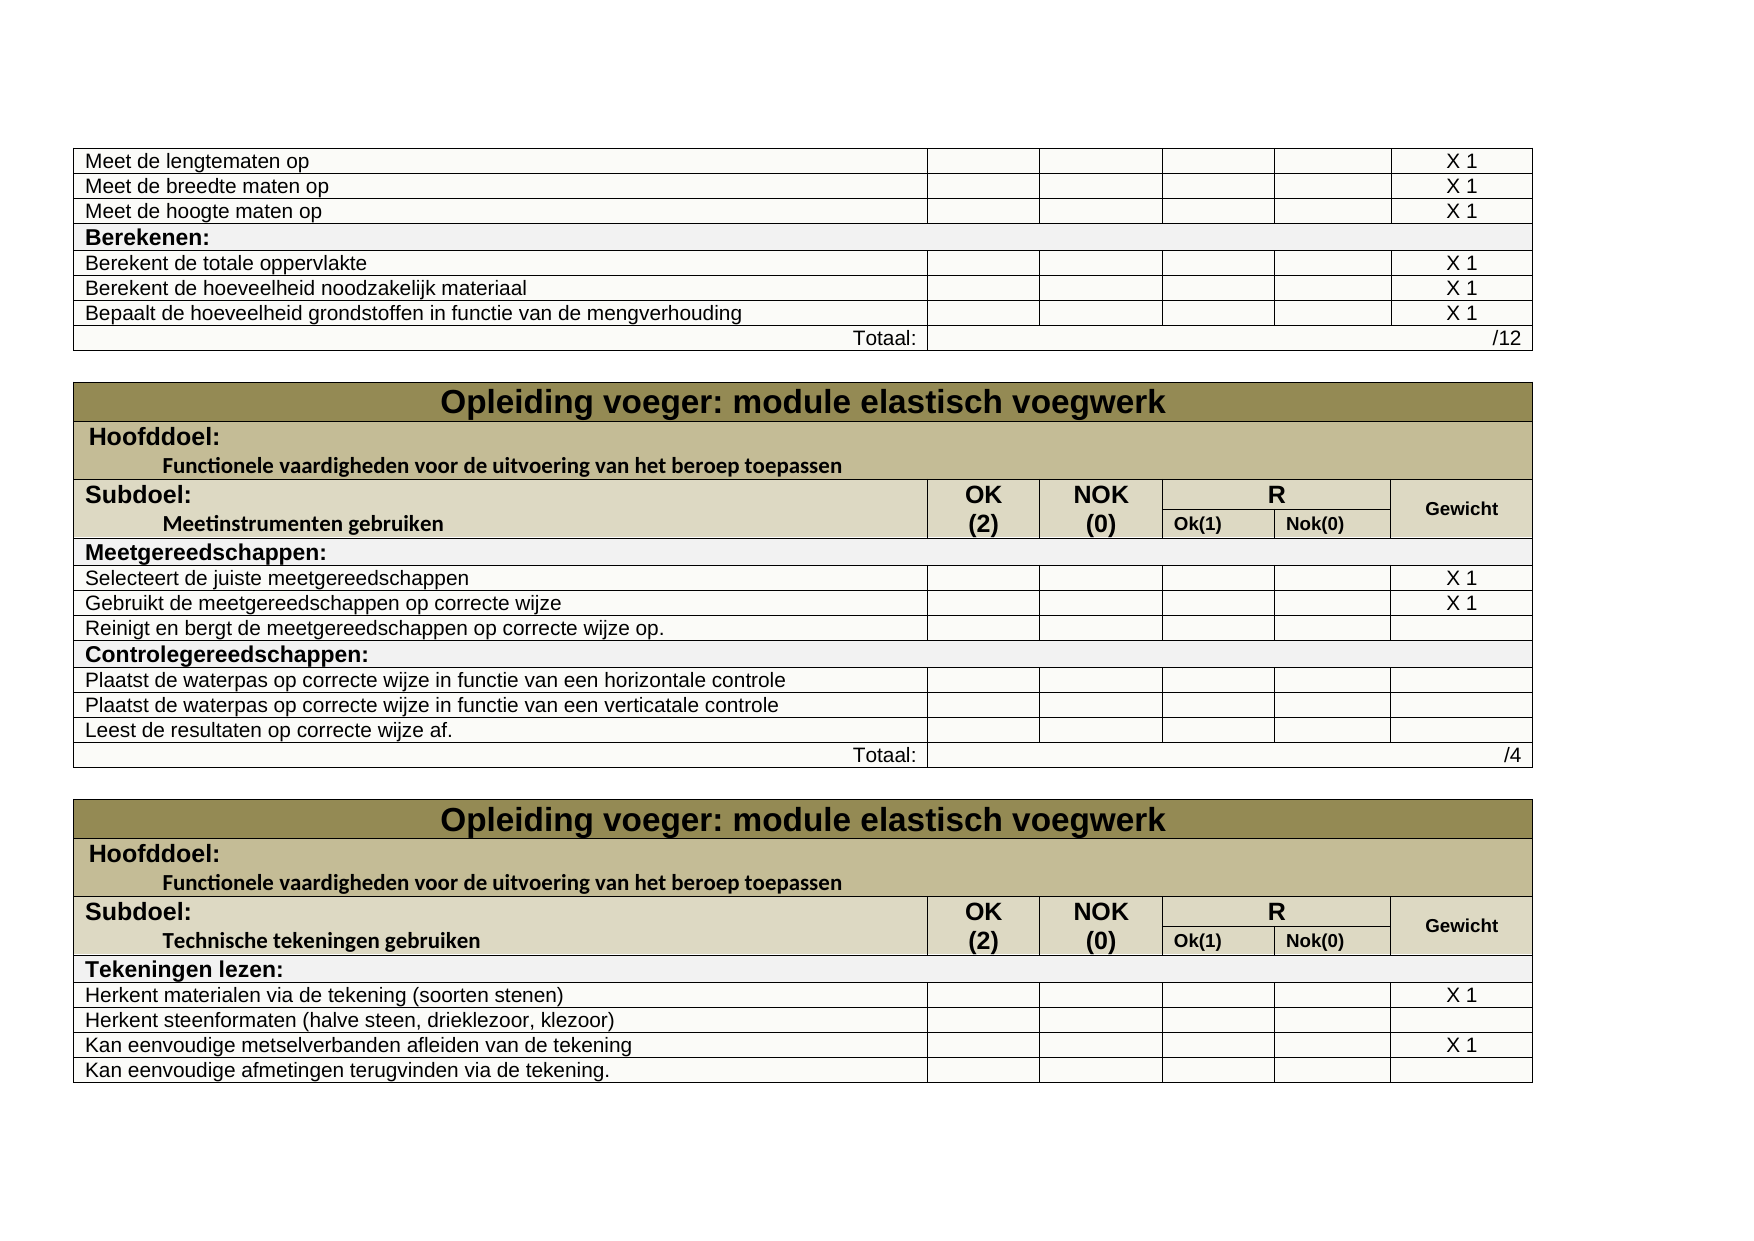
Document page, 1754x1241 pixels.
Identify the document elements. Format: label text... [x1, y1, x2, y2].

table_cell [1040, 616, 1162, 640]
table_cell [1275, 566, 1390, 590]
table_cell Gebruikt de meetgereedschappen op correcte wijze [74, 591, 927, 615]
table_cell Hoofddoel: Functionele vaardigheden voor de uitvoering van het beroep toepassen [74, 422, 1532, 479]
table_cell [1040, 301, 1162, 325]
table_cell [1275, 199, 1391, 223]
table_cell Nok(0) [1275, 927, 1390, 954]
table_cell X 1 [1392, 251, 1532, 275]
table_cell Gewicht [1391, 897, 1532, 954]
table_cell [928, 668, 1039, 692]
table_cell Nok(0) [1275, 510, 1390, 537]
table_header Opleiding voeger: module elastisch voegwerk [74, 383, 1532, 421]
table_cell [1275, 668, 1390, 692]
table_cell X 1 [1392, 301, 1532, 325]
table_cell Totaal: [74, 743, 927, 767]
table_cell [928, 276, 1039, 300]
table_cell [1275, 591, 1390, 615]
table_cell Meetgereedschappen: [74, 539, 1532, 565]
table_cell X 1 [1392, 149, 1532, 173]
table_cell [1163, 174, 1274, 198]
table_cell [1163, 693, 1274, 717]
table_cell [1275, 149, 1391, 173]
table_cell [1163, 668, 1274, 692]
table_cell [1391, 1008, 1532, 1032]
table_cell Kan eenvoudige metselverbanden afleiden van de tekening [74, 1033, 927, 1057]
table_cell Herkent steenformaten (halve steen, drieklezoor, klezoor) [74, 1008, 927, 1032]
table_cell OK (2) [928, 480, 1039, 537]
table_cell [928, 983, 1039, 1007]
table_cell [928, 1008, 1039, 1032]
table_cell X 1 [1391, 1033, 1532, 1057]
table_cell [1275, 174, 1391, 198]
table_cell [1275, 983, 1390, 1007]
table_cell Leest de resultaten op correcte wijze af. [74, 718, 927, 742]
table_cell Herkent materialen via de tekening (soorten stenen) [74, 983, 927, 1007]
table_cell [1163, 251, 1274, 275]
table_cell [928, 566, 1039, 590]
table_cell X 1 [1392, 199, 1532, 223]
table_cell [928, 1058, 1039, 1082]
table_cell [928, 251, 1039, 275]
table_cell [1163, 616, 1274, 640]
table_cell [1163, 276, 1274, 300]
table_cell [1275, 276, 1391, 300]
table_cell [1040, 251, 1162, 275]
table_cell [1275, 693, 1390, 717]
table_cell [1163, 1058, 1274, 1082]
table_cell /12 [928, 326, 1532, 350]
table_cell /4 [928, 743, 1532, 767]
table_cell [1163, 591, 1274, 615]
table_cell R [1163, 897, 1390, 926]
table_cell Hoofddoel: Functionele vaardigheden voor de uitvoering van het beroep toepassen [74, 839, 1532, 896]
table_cell [928, 591, 1039, 615]
table_cell [1040, 718, 1162, 742]
table_cell [1391, 616, 1532, 640]
table_cell Meet de lengtematen op [74, 149, 927, 173]
table_cell Berekent de totale oppervlakte [74, 251, 927, 275]
table_cell [1163, 199, 1274, 223]
table_cell [1040, 591, 1162, 615]
table_cell Totaal: [74, 326, 927, 350]
table_cell [1391, 718, 1532, 742]
table_cell [928, 301, 1039, 325]
table_cell [928, 149, 1039, 173]
table_cell X 1 [1391, 591, 1532, 615]
table_cell Gewicht [1391, 480, 1532, 537]
table_cell X 1 [1392, 276, 1532, 300]
table_cell Plaatst de waterpas op correcte wijze in functie van een verticatale controle [74, 693, 927, 717]
table_cell X 1 [1391, 983, 1532, 1007]
table_cell [928, 718, 1039, 742]
table_cell Berekent de hoeveelheid noodzakelijk materiaal [74, 276, 927, 300]
table_cell [1040, 199, 1162, 223]
table_cell [1163, 718, 1274, 742]
table_cell Meet de hoogte maten op [74, 199, 927, 223]
table_cell [928, 616, 1039, 640]
table_cell [1040, 276, 1162, 300]
table_cell [1040, 668, 1162, 692]
table_cell Tekeningen lezen: [74, 956, 1532, 982]
table_cell NOK (0) [1040, 897, 1162, 954]
table_cell Kan eenvoudige afmetingen terugvinden via de tekening. [74, 1058, 927, 1082]
table_cell [928, 693, 1039, 717]
table_cell Selecteert de juiste meetgereedschappen [74, 566, 927, 590]
table_cell [1040, 566, 1162, 590]
table_cell Ok(1) [1163, 510, 1274, 537]
table_cell X 1 [1391, 566, 1532, 590]
table_cell [1275, 718, 1390, 742]
table_cell [1391, 668, 1532, 692]
table_cell [1275, 1058, 1390, 1082]
table_header Opleiding voeger: module elastisch voegwerk [74, 800, 1532, 838]
table_cell Berekenen: [74, 224, 1532, 250]
table_cell Controlegereedschappen: [74, 641, 1532, 667]
table_cell Bepaalt de hoeveelheid grondstoffen in functie van de mengverhouding [74, 301, 927, 325]
table_cell Reinigt en bergt de meetgereedschappen op correcte wijze op. [74, 616, 927, 640]
table_cell [1040, 1033, 1162, 1057]
table_cell [1163, 566, 1274, 590]
table_cell [928, 199, 1039, 223]
table_cell [1163, 149, 1274, 173]
table_cell Plaatst de waterpas op correcte wijze in functie van een horizontale controle [74, 668, 927, 692]
table_cell X 1 [1392, 174, 1532, 198]
table_cell NOK (0) [1040, 480, 1162, 537]
table_cell [1391, 693, 1532, 717]
table_cell [928, 174, 1039, 198]
table_cell R [1163, 480, 1390, 509]
table_cell [1163, 301, 1274, 325]
table_cell [1040, 1058, 1162, 1082]
table_cell [1040, 693, 1162, 717]
table_cell Subdoel: Technische tekeningen gebruiken [74, 897, 927, 954]
table_cell [1163, 1008, 1274, 1032]
table_cell [1275, 616, 1390, 640]
table_cell [1040, 174, 1162, 198]
table_cell Ok(1) [1163, 927, 1274, 954]
table_cell [1275, 1008, 1390, 1032]
table_cell [1163, 1033, 1274, 1057]
table_cell [1040, 1008, 1162, 1032]
table_cell [1275, 1033, 1390, 1057]
table_cell [1040, 149, 1162, 173]
table_cell OK (2) [928, 897, 1039, 954]
table_cell Subdoel: Meetinstrumenten gebruiken [74, 480, 927, 537]
table_cell [1275, 251, 1391, 275]
table_cell [1275, 301, 1391, 325]
table_cell [928, 1033, 1039, 1057]
table_cell [1163, 983, 1274, 1007]
table_cell [1391, 1058, 1532, 1082]
table_cell Meet de breedte maten op [74, 174, 927, 198]
table_cell [1040, 983, 1162, 1007]
